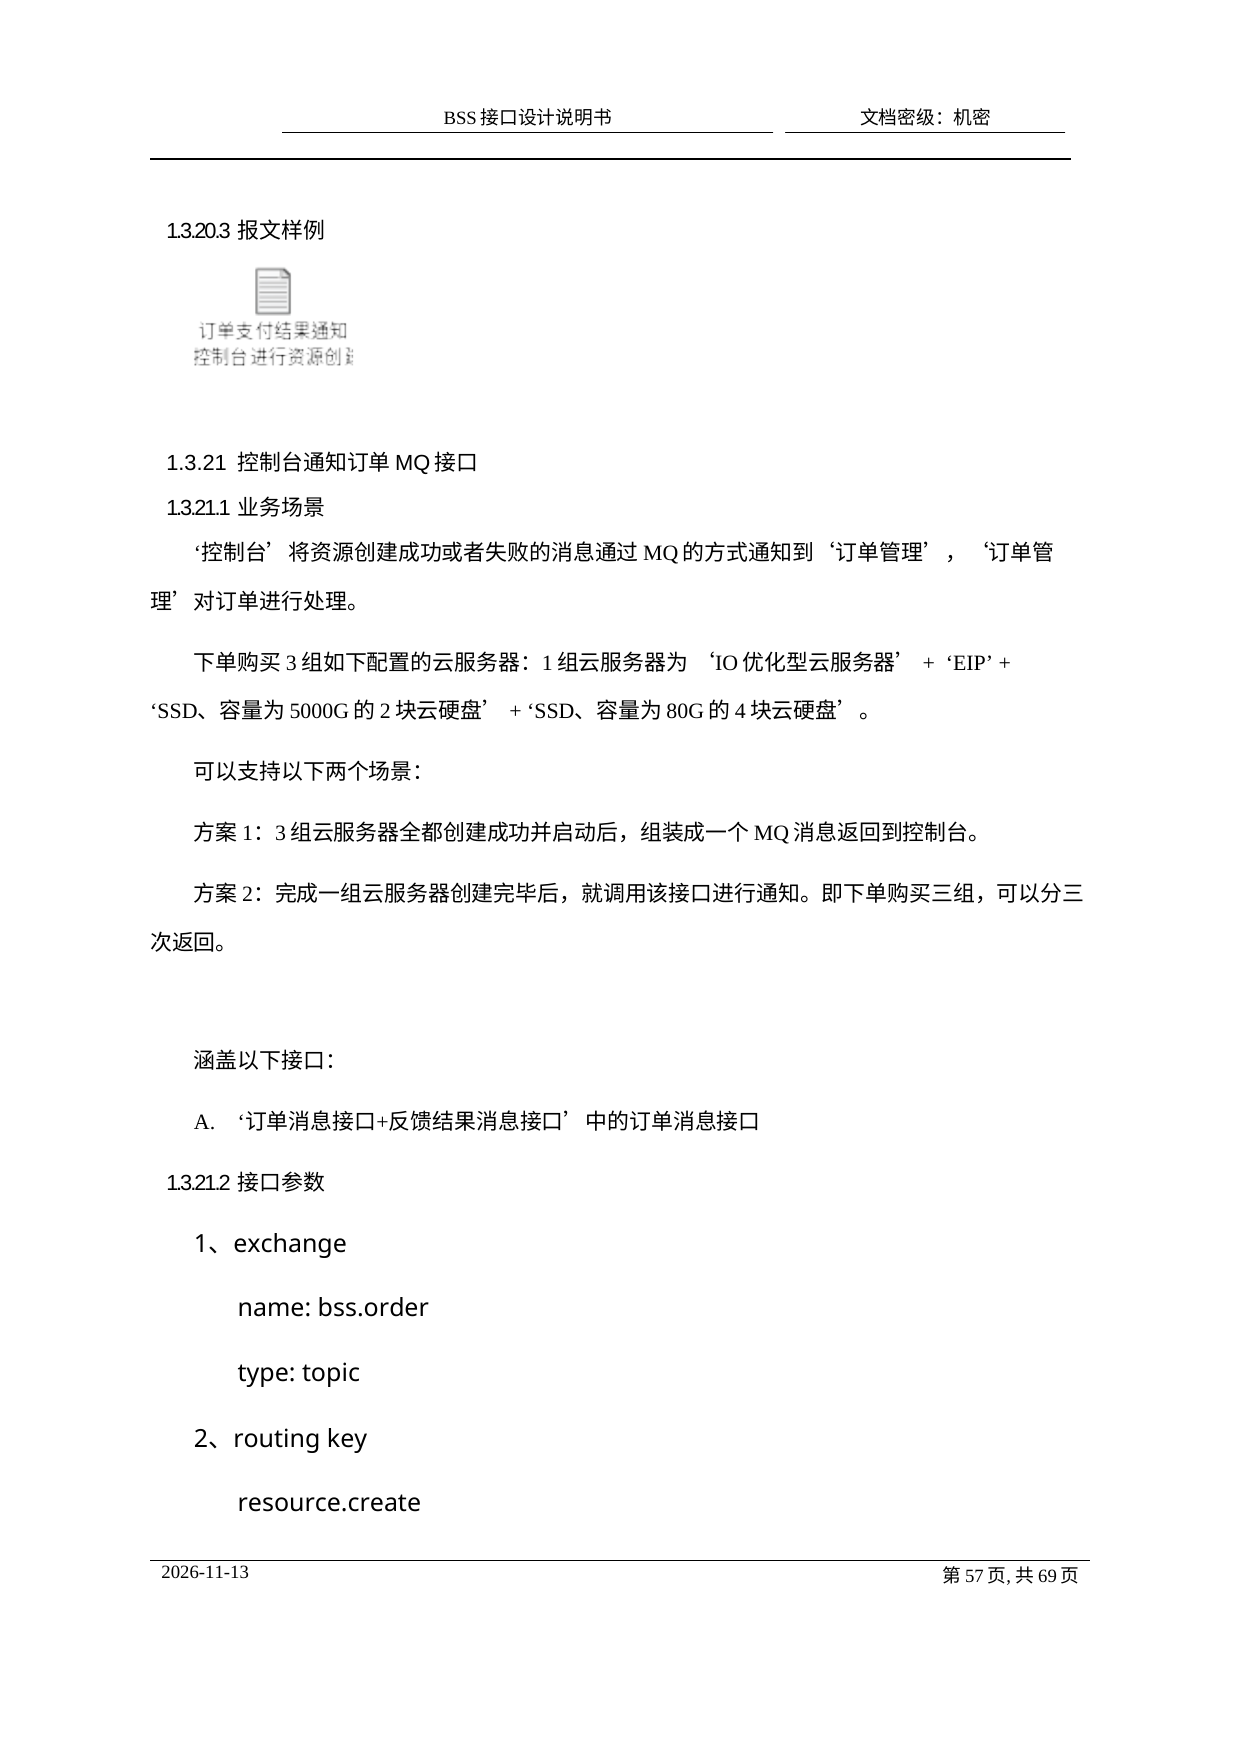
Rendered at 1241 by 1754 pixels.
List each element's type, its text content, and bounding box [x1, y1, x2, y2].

text 2、routing key [194, 1404, 1090, 1469]
text 可以支持以下两个场景： [150, 754, 1090, 786]
text ‘控制台’将资源创建成功或者失败的消息通过MQ的方式通知到‘订单管理’，‘订单管理’对订单进行处理。 [150, 535, 1090, 616]
text 涵盖以下接口： [150, 1043, 1090, 1075]
subtitle 接口参数 [166, 1164, 1090, 1197]
text name: bss.order [194, 1274, 1090, 1339]
text 下单购买3组如下配置的云服务器：1组云服务器为 ‘IO优化型云服务器’ + ‘EIP’ + ‘SSD、容量为5000G的2块云硬盘’ + ‘SSD、容量为80G的4块云硬盘’。 [150, 644, 1090, 726]
text resource.create [194, 1469, 1090, 1534]
text 方案2：完成一组云服务器创建完毕后，就调用该接口进行通知。即下单购买三组，可以分三次返回。 [150, 876, 1090, 957]
text 方案1：3组云服务器全都创建成功并启动后，组装成一个MQ消息返回到控制台。 [150, 815, 1090, 847]
subtitle 业务场景 [166, 490, 1090, 522]
text type: topic [194, 1339, 1090, 1404]
list ‘订单消息接口+反馈结果消息接口’中的订单消息接口 [194, 1104, 1090, 1136]
subtitle 报文样例 [166, 212, 1090, 245]
subtitle 控制台通知订单MQ接口 [166, 445, 1090, 477]
text 1、exchange [194, 1209, 1090, 1274]
